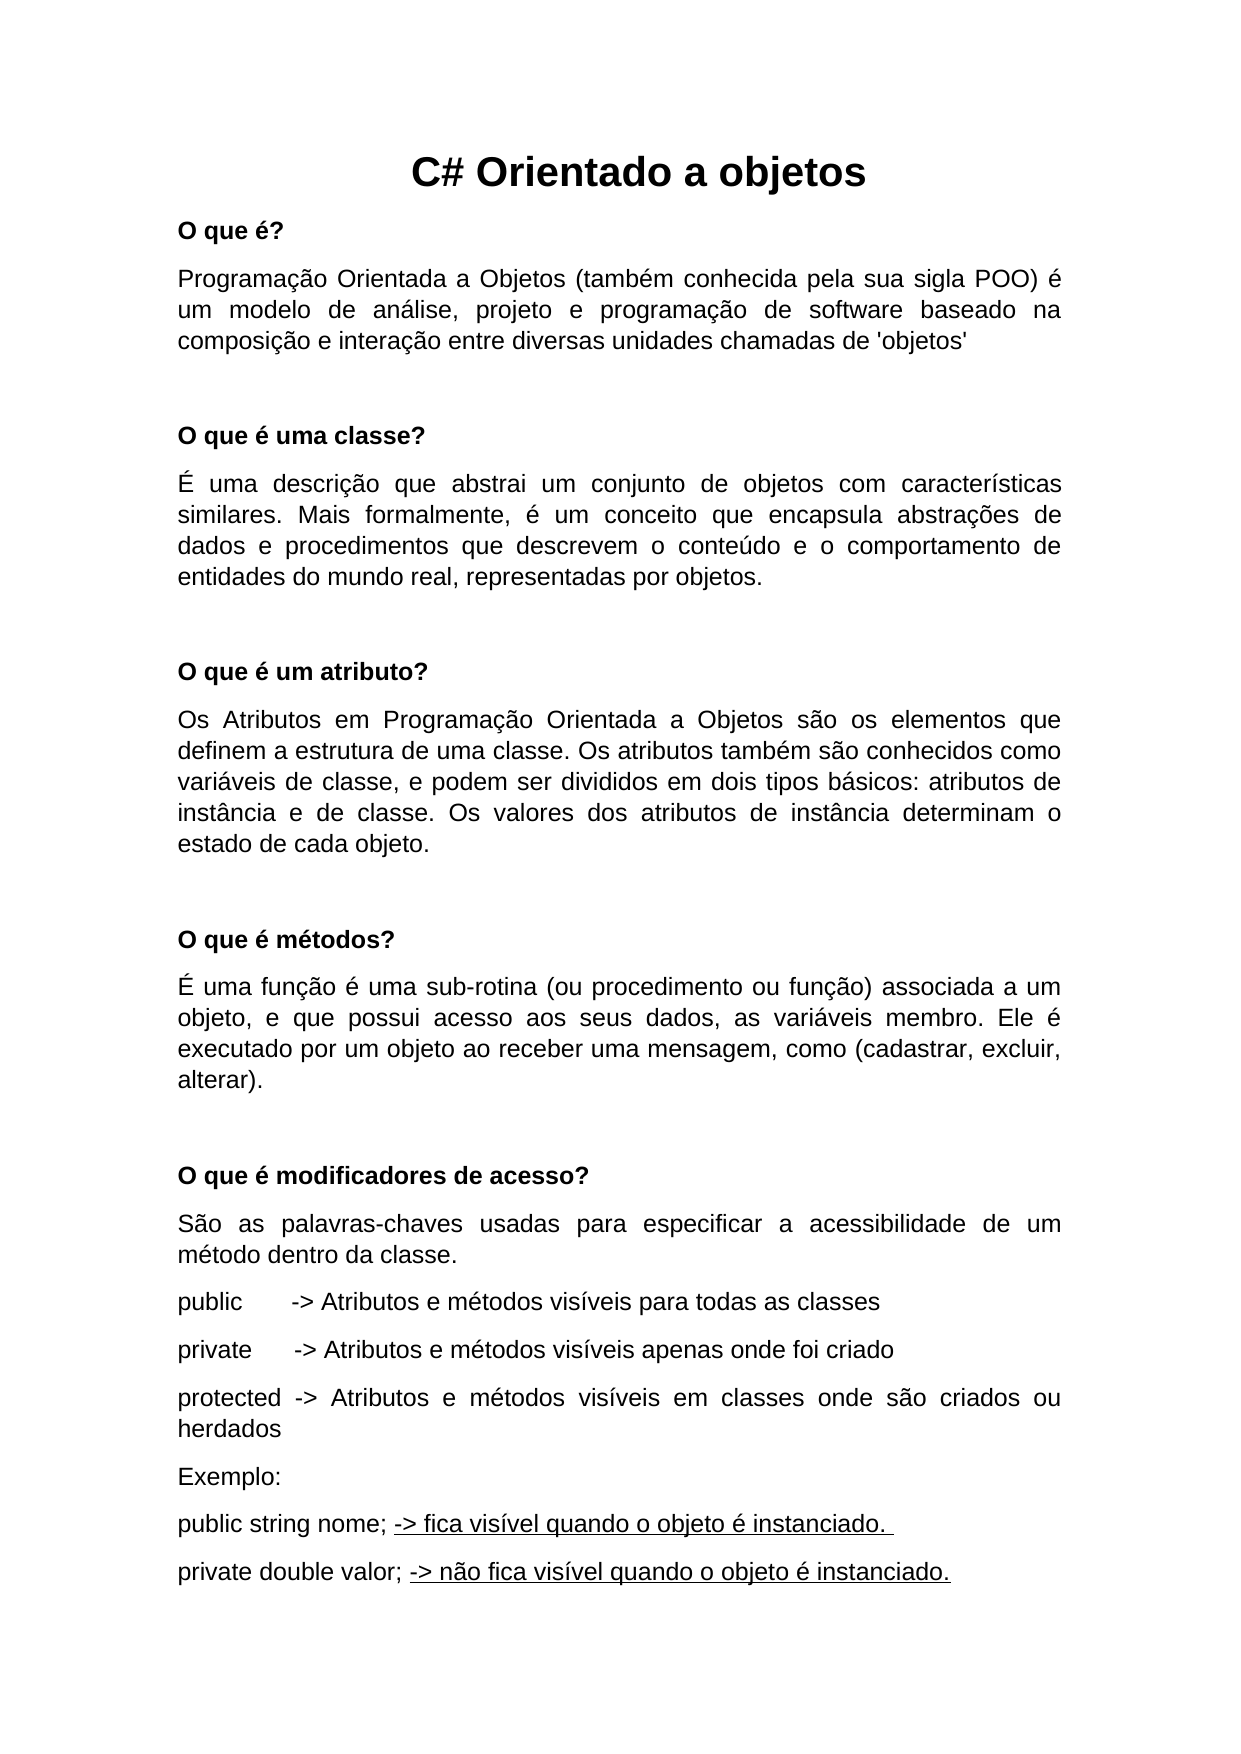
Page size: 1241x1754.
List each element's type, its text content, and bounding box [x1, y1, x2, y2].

text Exemplo: [177, 1462, 1063, 1490]
text O que é modificadores de acesso? [177, 1161, 1063, 1190]
text O que é uma classe? [177, 421, 1063, 450]
text private -> Atributos e métodos visíveis apenas onde foi criado [177, 1335, 1063, 1364]
text Programação Orientada a Objetos (também conhecida pela sua sigla POO) é um modelo de análise, projeto e programação de software baseado na composição e interação entre diversas unidades chamadas de 'objetos' [177, 264, 1063, 354]
text O que é um atributo? [177, 657, 1063, 686]
text public -> Atributos e métodos visíveis para todas as classes [177, 1287, 1063, 1316]
text Os Atributos em Programação Orientada a Objetos são os elementos que definem a estrutura de uma classe. Os atributos também são conhecidos como variáveis de classe, e podem ser divididos em dois tipos básicos: atributos de instância e de classe. Os valores dos atributos de instância determinam o estado de cada objeto. [177, 705, 1063, 858]
text São as palavras-chaves usadas para especificar a acessibilidade de um método dentro da classe. [177, 1209, 1063, 1268]
text O que é? [177, 216, 1063, 245]
list C# Orientado a objetos [215, 148, 1063, 196]
text protected -> Atributos e métodos visíveis em classes onde são criados ou herdados [177, 1383, 1063, 1443]
text public string nome; -> fica visível quando o objeto é instanciado. [177, 1509, 1063, 1538]
text É uma descrição que abstrai um conjunto de objetos com características similares. Mais formalmente, é um conceito que encapsula abstrações de dados e procedimentos que descrevem o conteúdo e o comportamento de entidades do mundo real, representadas por objetos. [177, 469, 1063, 591]
text É uma função é uma sub-rotina (ou procedimento ou função) associada a um objeto, e que possui acesso aos seus dados, as variáveis membro. Ele é executado por um objeto ao receber uma mensagem, como (cadastrar, excluir, alterar). [177, 972, 1063, 1094]
text private double valor; -> não fica visível quando o objeto é instanciado. [177, 1557, 1063, 1586]
text O que é métodos? [177, 925, 1063, 953]
